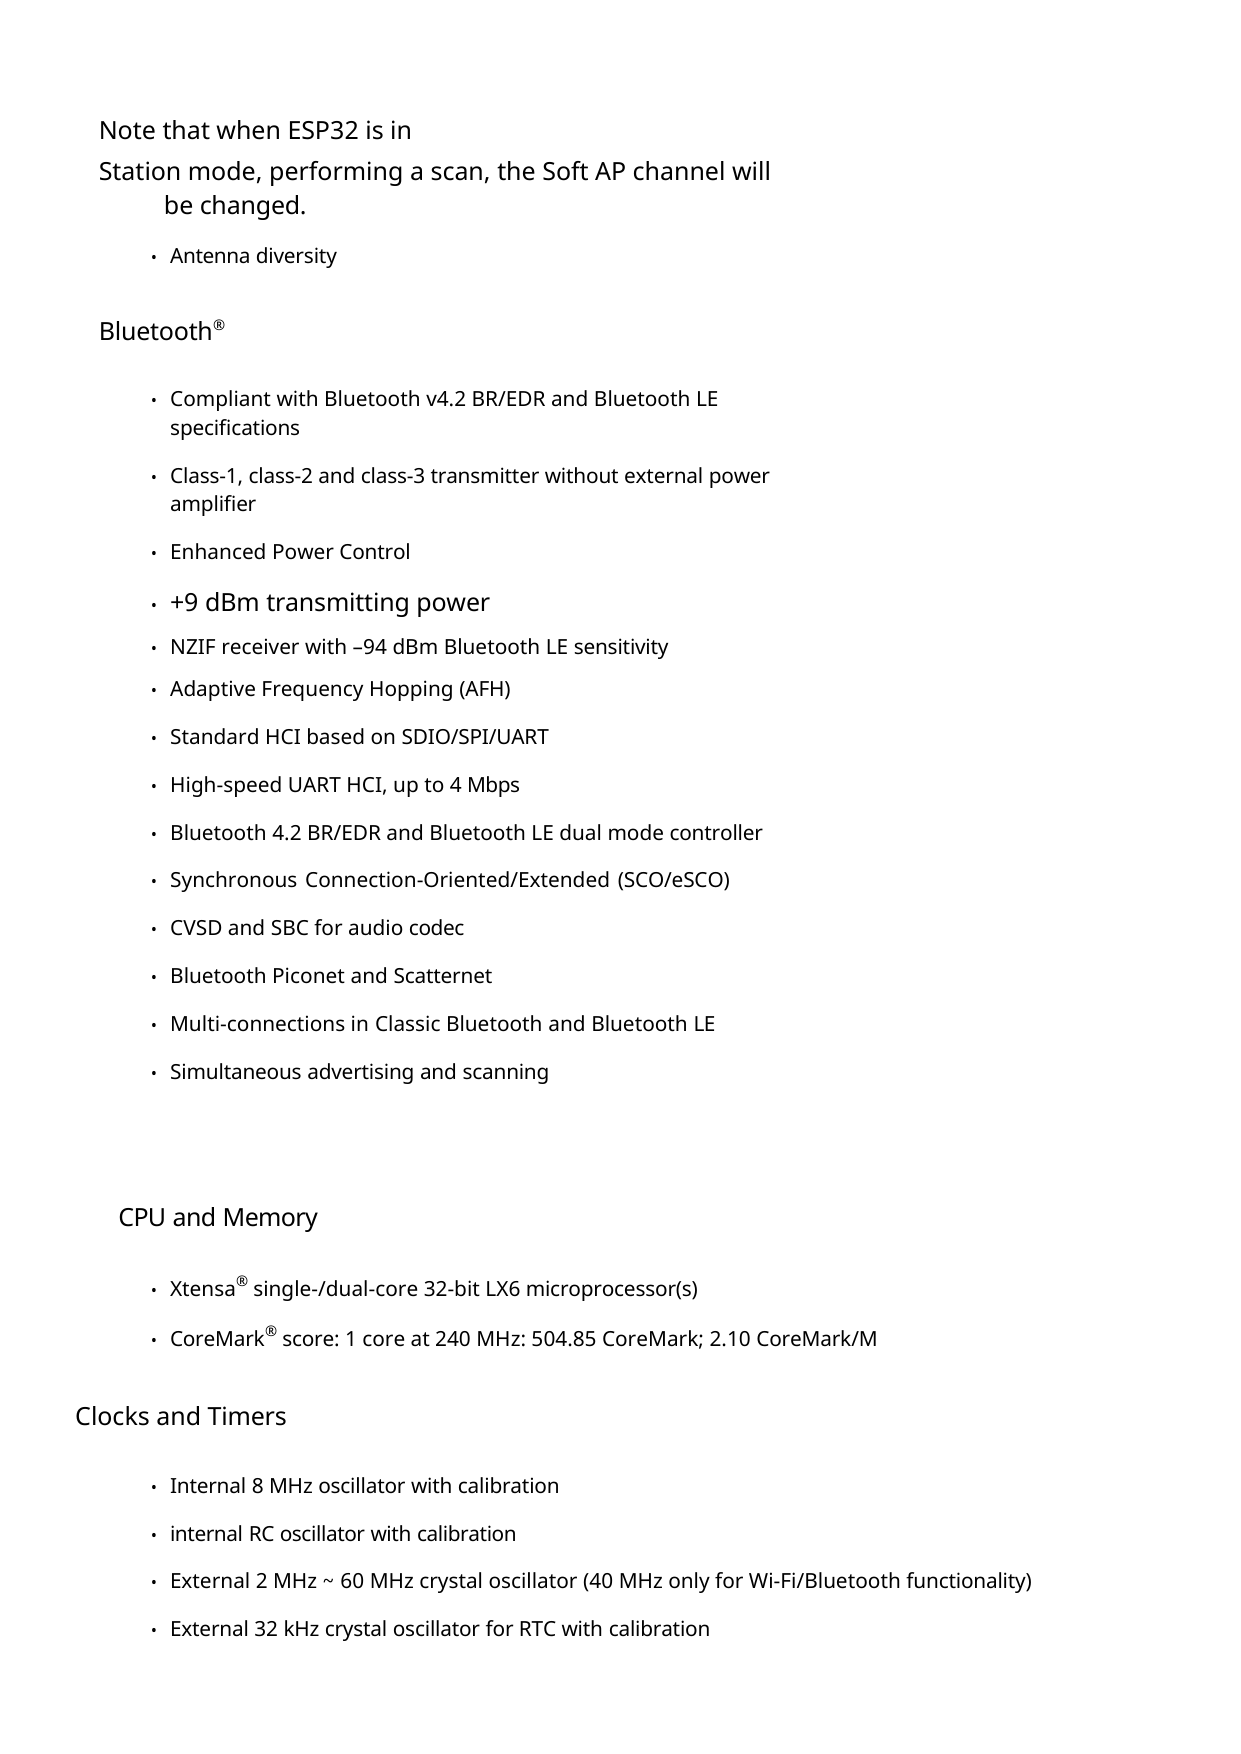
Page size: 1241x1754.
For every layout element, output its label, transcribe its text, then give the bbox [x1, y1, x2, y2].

list Internal 8 MHz oscillator with calibration [149, 1471, 1148, 1499]
list Enhanced Power Control [149, 537, 798, 565]
list High-speed UART HCI, up to 4 Mbps [149, 770, 798, 798]
text Station mode, performing a scan, the Soft AP channel will be changed. [98, 153, 798, 222]
list Synchronous Connection-Oriented/Extended (SCO/eSCO) [149, 866, 798, 894]
text Bluetooth® [98, 314, 798, 348]
list Bluetooth Piconet and Scatternet [149, 961, 798, 989]
list +9 dBm transmitting power [149, 585, 798, 619]
list Adaptive Frequency Hopping (AFH) [149, 674, 798, 703]
list External 2 MHz ~ 60 MHz crystal oscillator (40 MHz only for Wi-Fi/Bluetooth functionality) [149, 1567, 1148, 1595]
list CVSD and SBC for audio codec [149, 913, 798, 942]
list CoreMark® score: 1 core at 240 MHz: 504.85 CoreMark; 2.10 CoreMark/M [149, 1321, 1148, 1352]
text CPU and Memory [118, 1199, 1148, 1233]
list Xtensa® single-/dual-core 32-bit LX6 microprocessor(s) [149, 1271, 1148, 1302]
list Compliant with Bluetooth v4.2 BR/EDR and Bluetooth LE specifications [149, 384, 798, 441]
list internal RC oscillator with calibration [149, 1519, 1148, 1547]
list Antenna diversity [149, 241, 798, 270]
list NZIF receiver with –94 dBm Bluetooth LE sensitivity [149, 632, 798, 661]
list Standard HCI based on SDIO/SPI/UART [149, 722, 798, 751]
list Multi-connections in Classic Bluetooth and Bluetooth LE [149, 1009, 798, 1037]
text Clocks and Timers [75, 1399, 1148, 1433]
list Bluetooth 4.2 BR/EDR and Bluetooth LE dual mode controller [149, 818, 798, 846]
list Simultaneous advertising and scanning [149, 1057, 798, 1085]
list External 32 kHz crystal oscillator for RTC with calibration [149, 1614, 1148, 1643]
list Class-1, class-2 and class-3 transmitter without external power amplifier [149, 461, 798, 518]
text Note that when ESP32 is in [98, 112, 798, 147]
